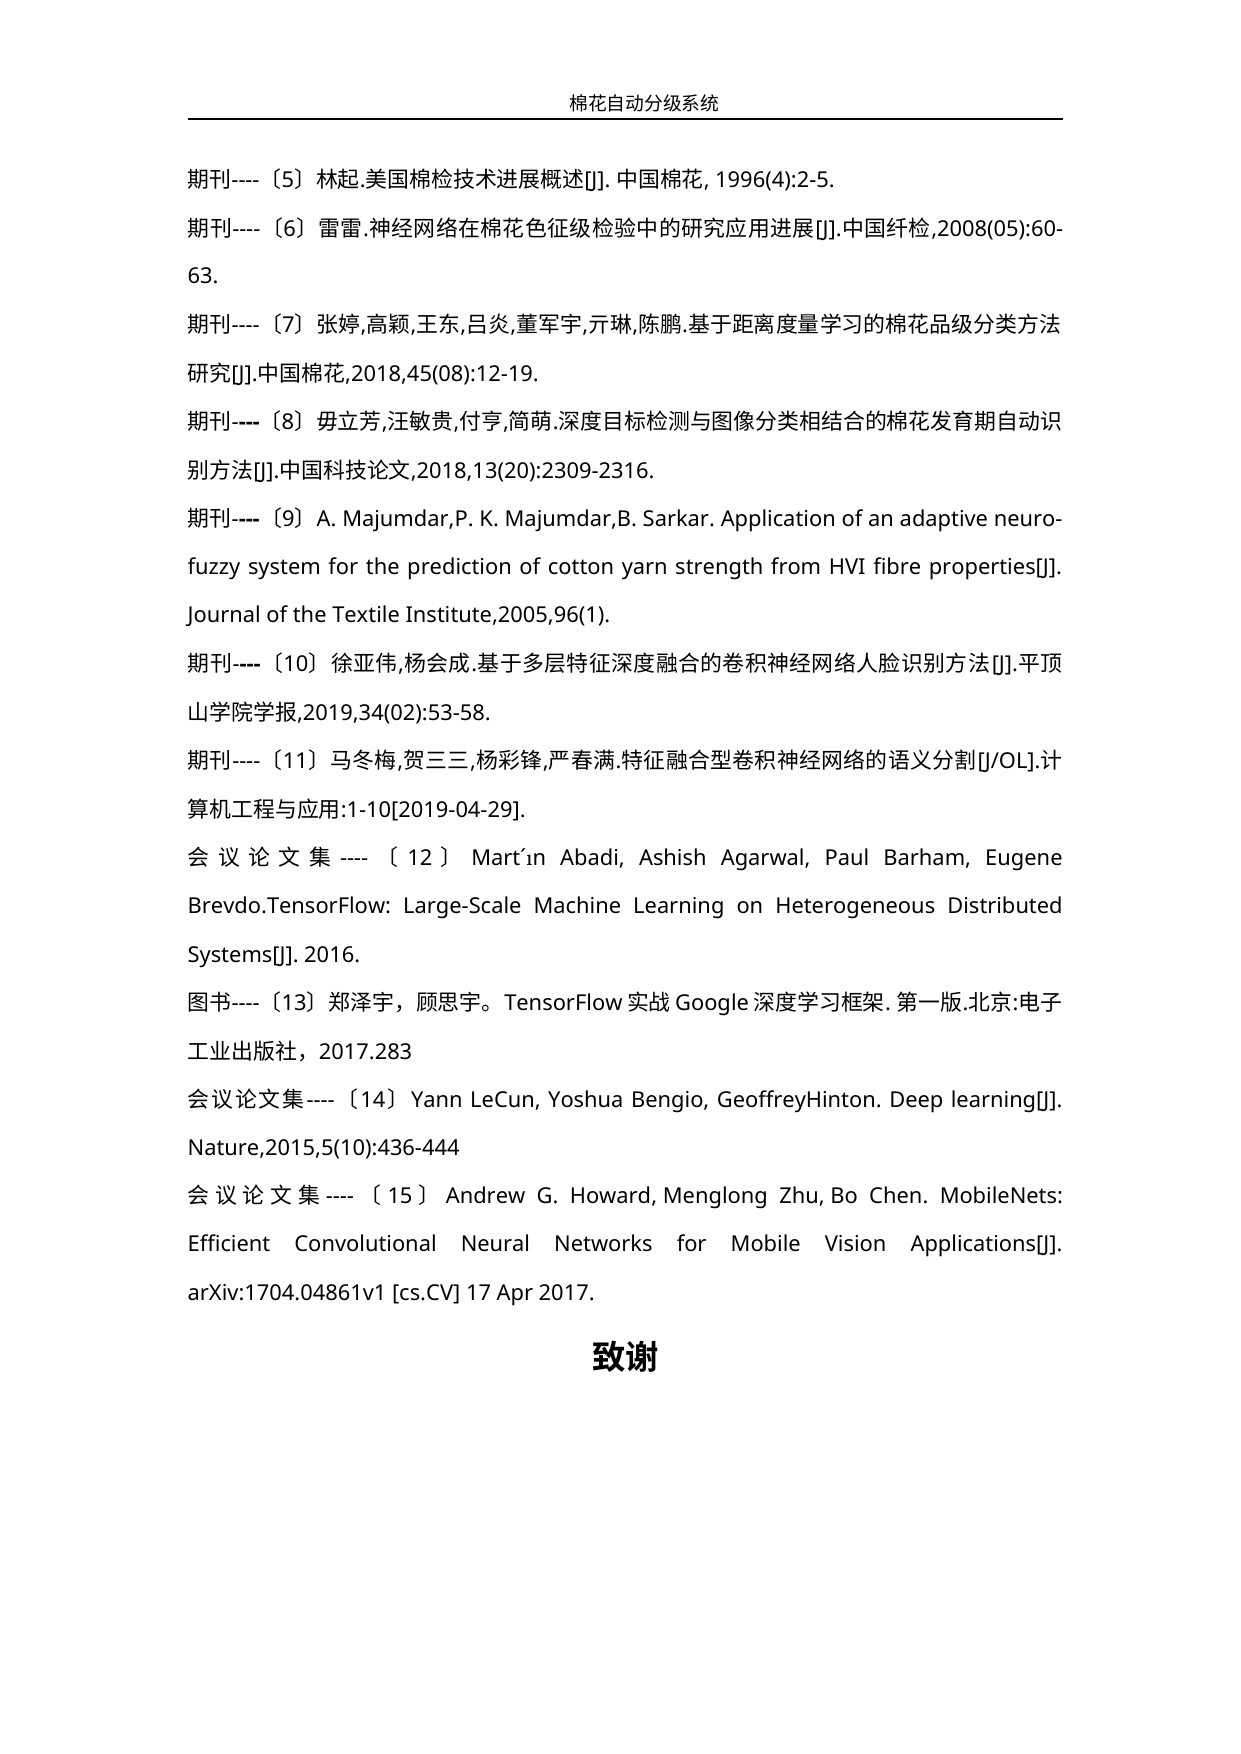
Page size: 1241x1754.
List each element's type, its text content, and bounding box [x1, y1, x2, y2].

text 期刊----〔10〕徐亚伟,杨会成.基于多层特征深度融合的卷积神经网络人脸识别方法[J].平顶山学院学报,2019,34(02):53-58. [187, 646, 1063, 727]
title 致谢 [187, 1323, 1063, 1388]
text 会议论文集----〔14〕Yann LeCun, Yoshua Bengio, GeoffreyHinton. Deep learning[J]. Nature,2015,5(10):436-444 [187, 1082, 1063, 1163]
text 期刊----〔5〕林起.美国棉检技术进展概述[J]. 中国棉花, 1996(4):2-5. [703, 162, 1063, 194]
text 期刊----〔9〕A. Majumdar,P. K. Majumdar,B. Sarkar. Application of an adaptive neuro-fuzzy system for the prediction of cotton yarn strength from HVI fibre properties[J]. Journal of the Textile Institute,2005,96(1). [187, 501, 1063, 631]
text 期刊----〔5〕林起.美国棉检技术进展概述[J]. 中国棉花, 1996(4):2-5. [187, 162, 365, 194]
text 期刊----〔8〕毋立芳,汪敏贵,付亨,简萌.深度目标检测与图像分类相结合的棉花发育期自动识别方法[J].中国科技论文,2018,13(20):2309-2316. [187, 403, 1063, 485]
text 期刊----〔6〕雷雷.神经网络在棉花色征级检验中的研究应用进展[J].中国纤检,2008(05):60-63. [187, 210, 1063, 292]
text 期刊----〔11〕马冬梅,贺三三,杨彩锋,严春满.特征融合型卷积神经网络的语义分割[J/OL].计算机工程与应用:1-10[2019-04-29]. [187, 743, 1063, 824]
text 图书----〔13〕郑泽宇，顾思宇。TensorFlow实战Google深度学习框架. 第一版.北京:电子工业出版社，2017.283 [187, 984, 1063, 1066]
text 期刊----〔7〕张婷,高颖,王东,吕炎,董军宇,亓琳,陈鹏.基于距离度量学习的棉花品级分类方法研究[J].中国棉花,2018,45(08):12-19. [187, 306, 1063, 388]
text 会议论文集----〔12〕Mart´ın Abadi, Ashish Agarwal, Paul Barham, Eugene Brevdo.TensorFlow: Large-Scale Machine Learning on Heterogeneous Distributed Systems[J]. 2016. [187, 840, 1063, 970]
text 会议论文集----〔15〕Andrew G. Howard, Menglong Zhu, Bo Chen. MobileNets: Efficient Convolutional Neural Networks for Mobile Vision Applications[J]. arXiv:1704.04861v1 [cs.CV] 17 Apr 2017. [187, 1178, 1063, 1308]
